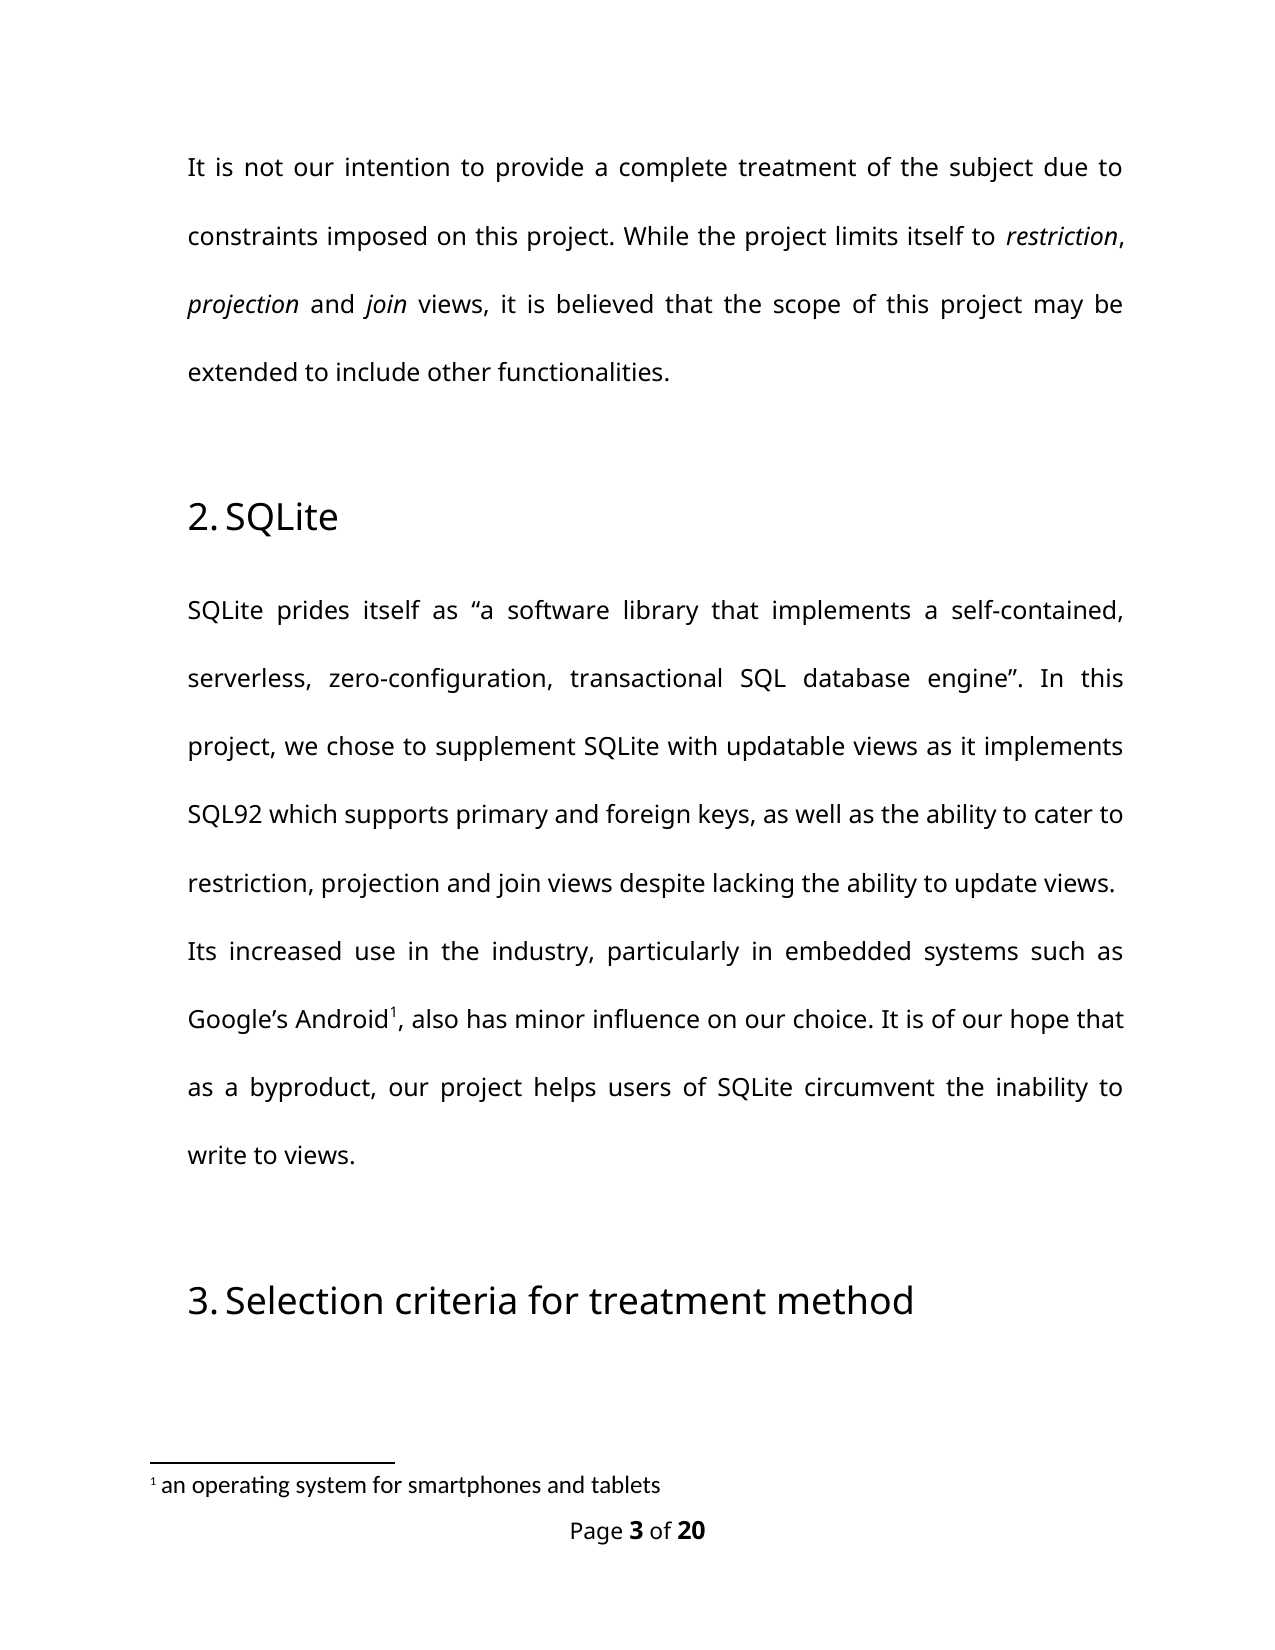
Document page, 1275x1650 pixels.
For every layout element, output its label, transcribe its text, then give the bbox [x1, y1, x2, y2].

list SQLite [187, 491, 1125, 542]
list Its increased use in the industry, particularly in embedded systems such as Google’s Android, also has minor influence on our choice. It is of our hope that as a byproduct, our project helps users of SQLite circumvent the inability to write to views. [187, 933, 1125, 1172]
list Selection criteria for treatment method [187, 1274, 1125, 1325]
list SQLite prides itself as “a software library that implements a self-contained, serverless, zero-configuration, transactional SQL database engine”. In this project, we chose to supplement SQLite with updatable views as it implements SQL92 which supports primary and foreign keys, as well as the ability to cater to restriction, projection and join views despite lacking the ability to update views. [187, 593, 1125, 899]
list It is not our intention to provide a complete treatment of the subject due to constraints imposed on this project. While the project limits itself to restriction, projection and join views, it is believed that the scope of this project may be extended to include other functionalities. [187, 150, 1125, 388]
